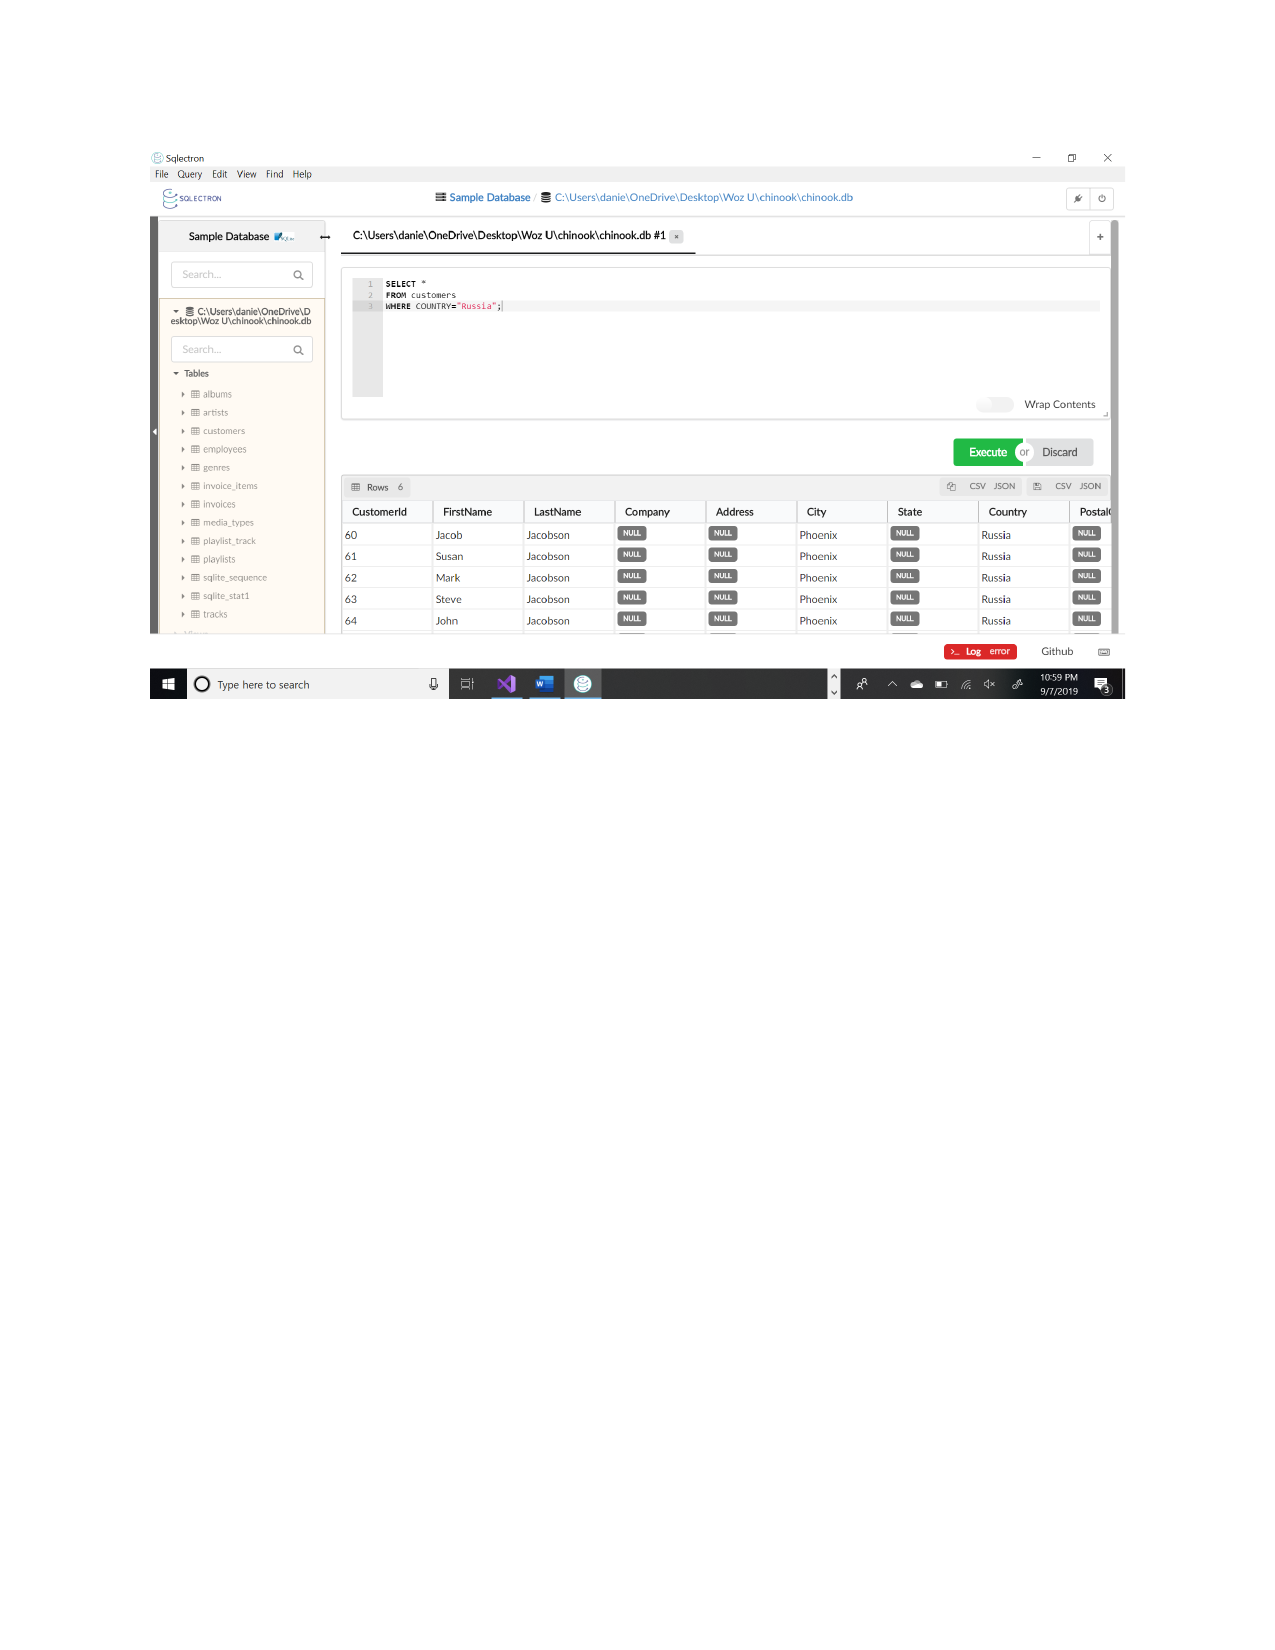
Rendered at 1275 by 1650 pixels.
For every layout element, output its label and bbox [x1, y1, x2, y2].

picture [150, 150, 1125, 699]
